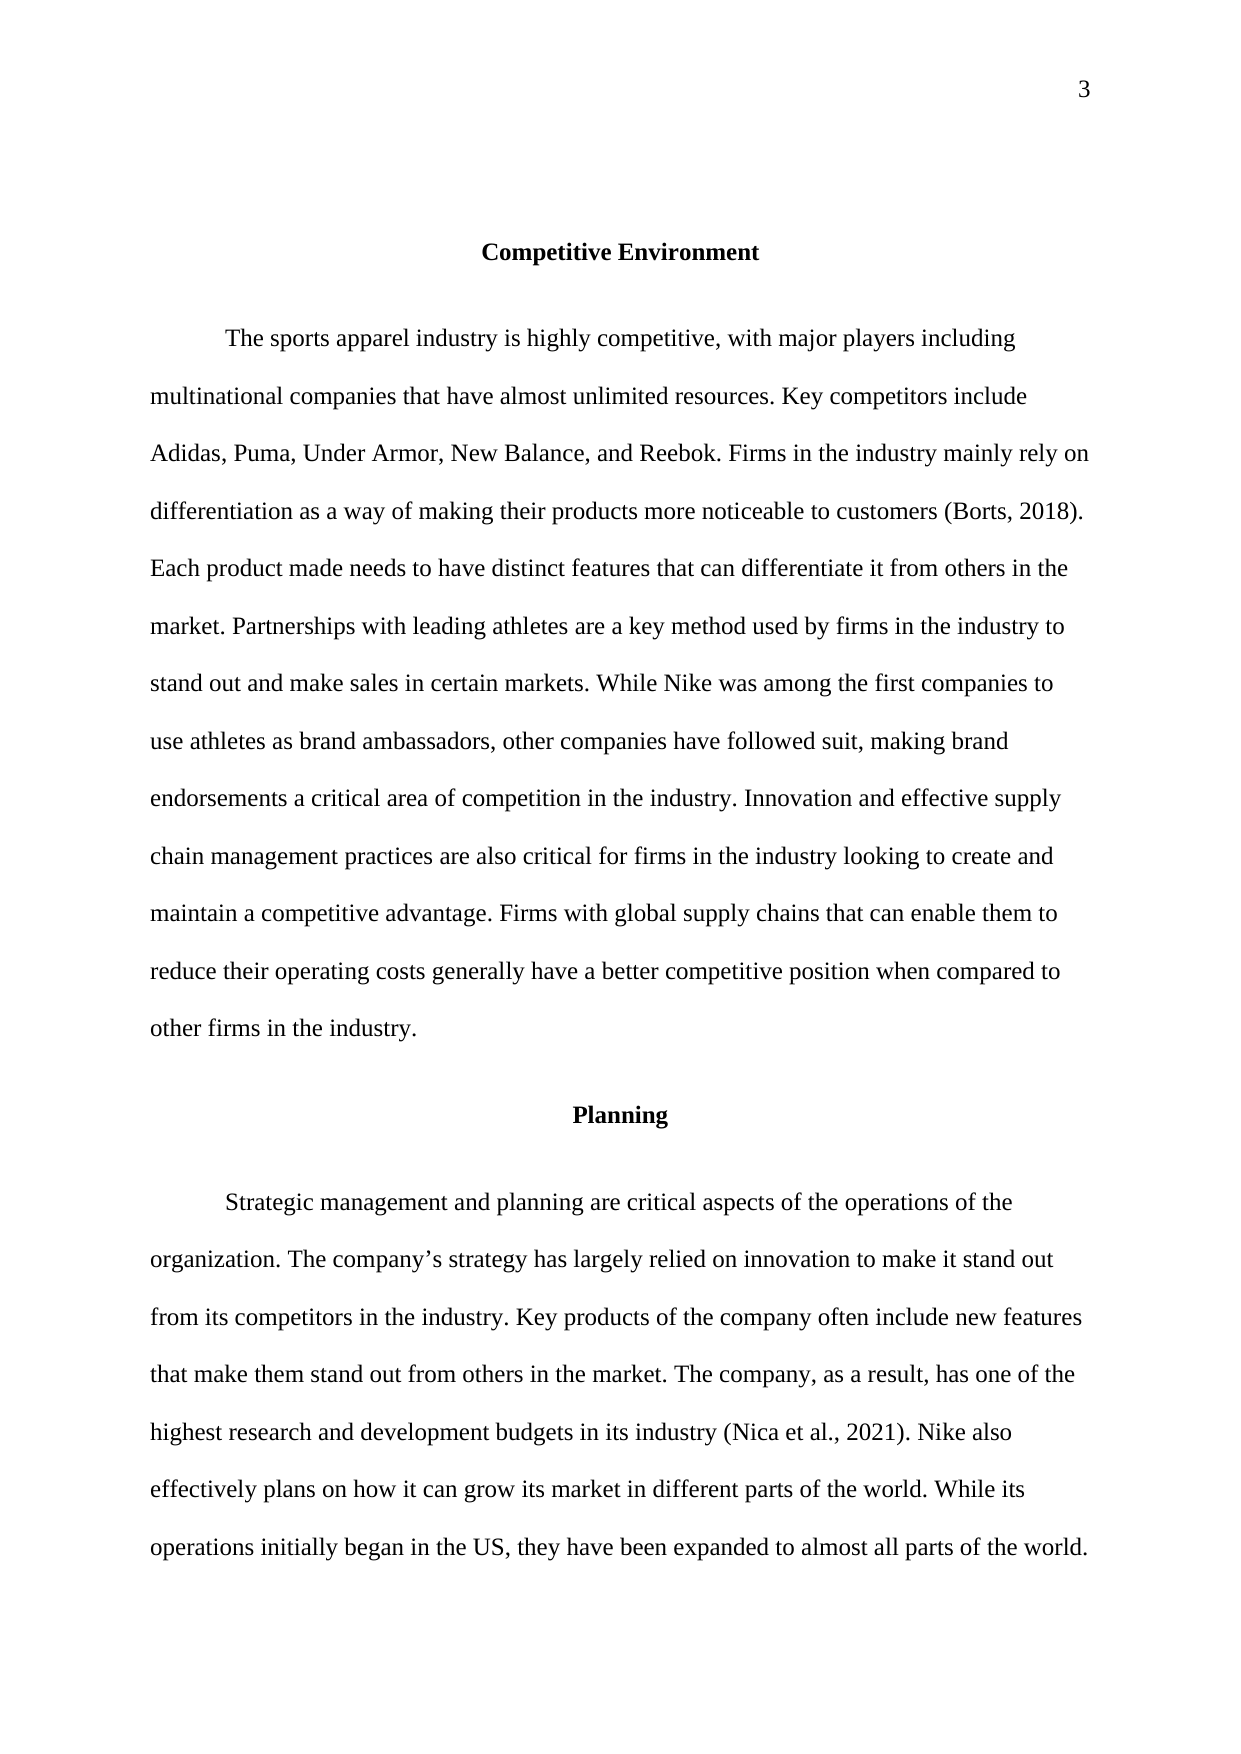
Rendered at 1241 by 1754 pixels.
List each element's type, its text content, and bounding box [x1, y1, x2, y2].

text The sports apparel industry is highly competitive, with major players including multinational companies that have almost unlimited resources. Key competitors include Adidas, Puma, Under Armor, New Balance, and Reebok. Firms in the industry mainly rely on differentiation as a way of making their products more noticeable to customers (Borts, 2018). Each product made needs to have distinct features that can differentiate it from others in the market. Partnerships with leading athletes are a key method used by firms in the industry to stand out and make sales in certain markets. While Nike was among the first companies to use athletes as brand ambassadors, other companies have followed suit, making brand endorsements a critical area of competition in the industry. Innovation and effective supply chain management practices are also critical for firms in the industry looking to create and maintain a competitive advantage. Firms with global supply chains that can enable them to reduce their operating costs generally have a better competitive position when compared to other firms in the industry. [150, 323, 1090, 1042]
text Planning [150, 1100, 1090, 1129]
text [150, 1187, 1090, 1560]
text Competitive Environment [150, 237, 1090, 265]
